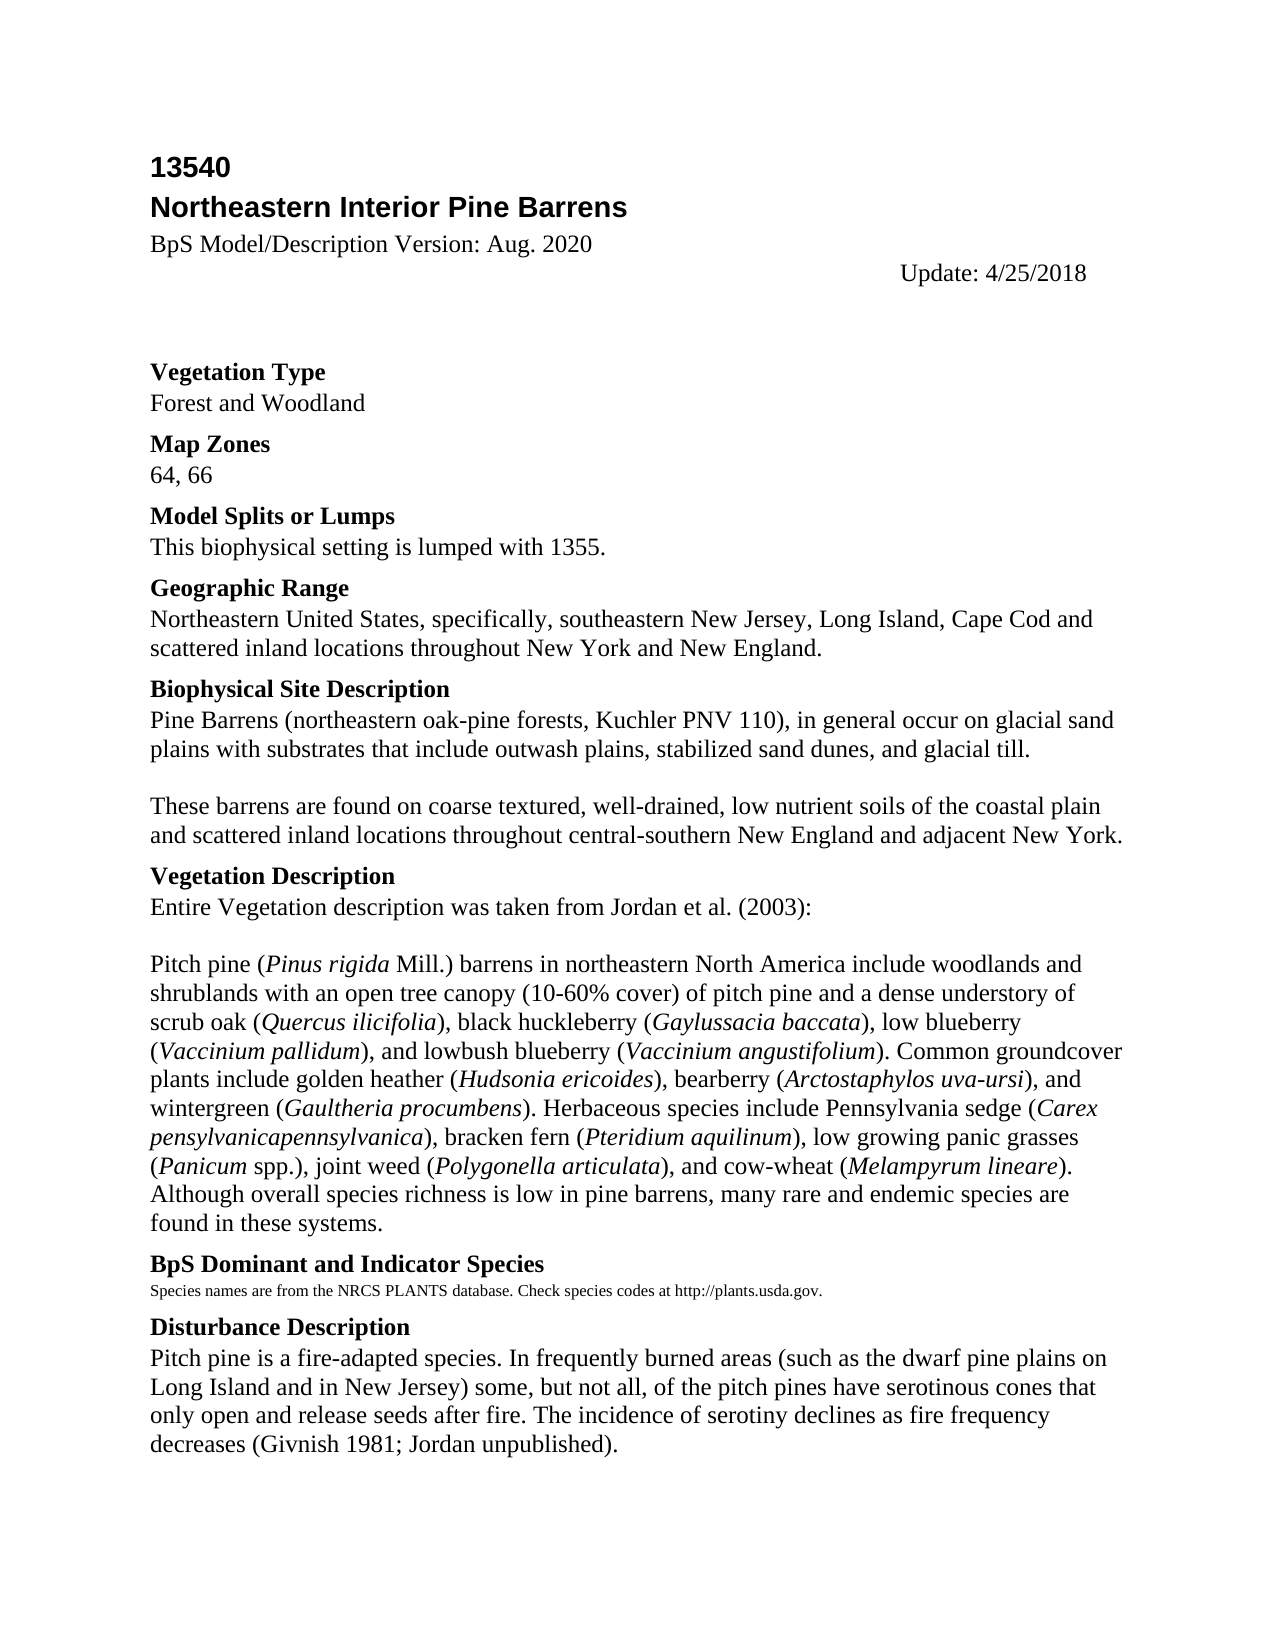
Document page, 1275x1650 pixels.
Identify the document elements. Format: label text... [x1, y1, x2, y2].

text BpS Model/Description Version: Aug. 2020 [150, 229, 1125, 258]
title 13540 [150, 150, 1125, 183]
text Pitch pine (Pinus rigida Mill.) barrens in northeastern North America include woodlands and shrublands with an open tree canopy (10-60% cover) of pitch pine and a dense understory of scrub oak (Quercus ilicifolia), black huckleberry (Gaylussacia baccata), low blueberry (Vaccinium pallidum), and lowbush blueberry (Vaccinium angustifolium). Common groundcover plants include golden heather (Hudsonia ericoides), bearberry (Arctostaphylos uva-ursi), and wintergreen (Gaultheria procumbens). Herbaceous species include Pennsylvania sedge (Carex pensylvanicapennsylvanica), bracken fern (Pteridium aquilinum), low growing panic grasses (Panicum spp.), joint weed (Polygonella articulata), and cow-wheat (Melampyrum lineare). Although overall species richness is low in pine barrens, many rare and endemic species are found in these systems. [150, 949, 1125, 1237]
text Northeastern United States, specifically, southeastern New Jersey, Long Island, Cape Cod and scattered inland locations throughout New York and New England. [150, 604, 1125, 662]
text Vegetation Type [150, 357, 1125, 386]
text Species names are from the NRCS PLANTS database. Check species codes at http://plants.usda.gov. [150, 1280, 1125, 1299]
text Vegetation Description [150, 861, 1125, 890]
text Geographic Range [150, 573, 1125, 602]
text Forest and Woodland [150, 388, 1125, 417]
text Model Splits or Lumps [150, 501, 1125, 530]
text Update: 4/25/2018 [150, 258, 1125, 287]
text Pitch pine is a fire-adapted species. In frequently burned areas (such as the dwarf pine plains on Long Island and in New Jersey) some, but not all, of the pitch pines have serotinous cones that only open and release seeds after fire. The incidence of serotiny declines as fire frequency decreases (Givnish 1981; Jordan unpublished). [150, 1343, 1125, 1458]
text These barrens are found on coarse textured, well-drained, low nutrient soils of the coastal plain and scattered inland locations throughout central-southern New England and adjacent New York. [150, 791, 1125, 849]
text 64, 66 [150, 460, 1125, 489]
text Disturbance Description [150, 1312, 1125, 1341]
text Biophysical Site Description [150, 674, 1125, 703]
text Map Zones [150, 429, 1125, 458]
text This biophysical setting is lumped with 1355. [150, 532, 1125, 561]
text Entire Vegetation description was taken from Jordan et al. (2003): [150, 892, 1125, 921]
text Pine Barrens (northeastern oak-pine forests, Kuchler PNV 110), in general occur on glacial sand plains with substrates that include outwash plains, stabilized sand dunes, and glacial till. [150, 705, 1125, 762]
text BpS Dominant and Indicator Species [150, 1249, 1125, 1278]
title Northeastern Interior Pine Barrens [150, 190, 1125, 223]
